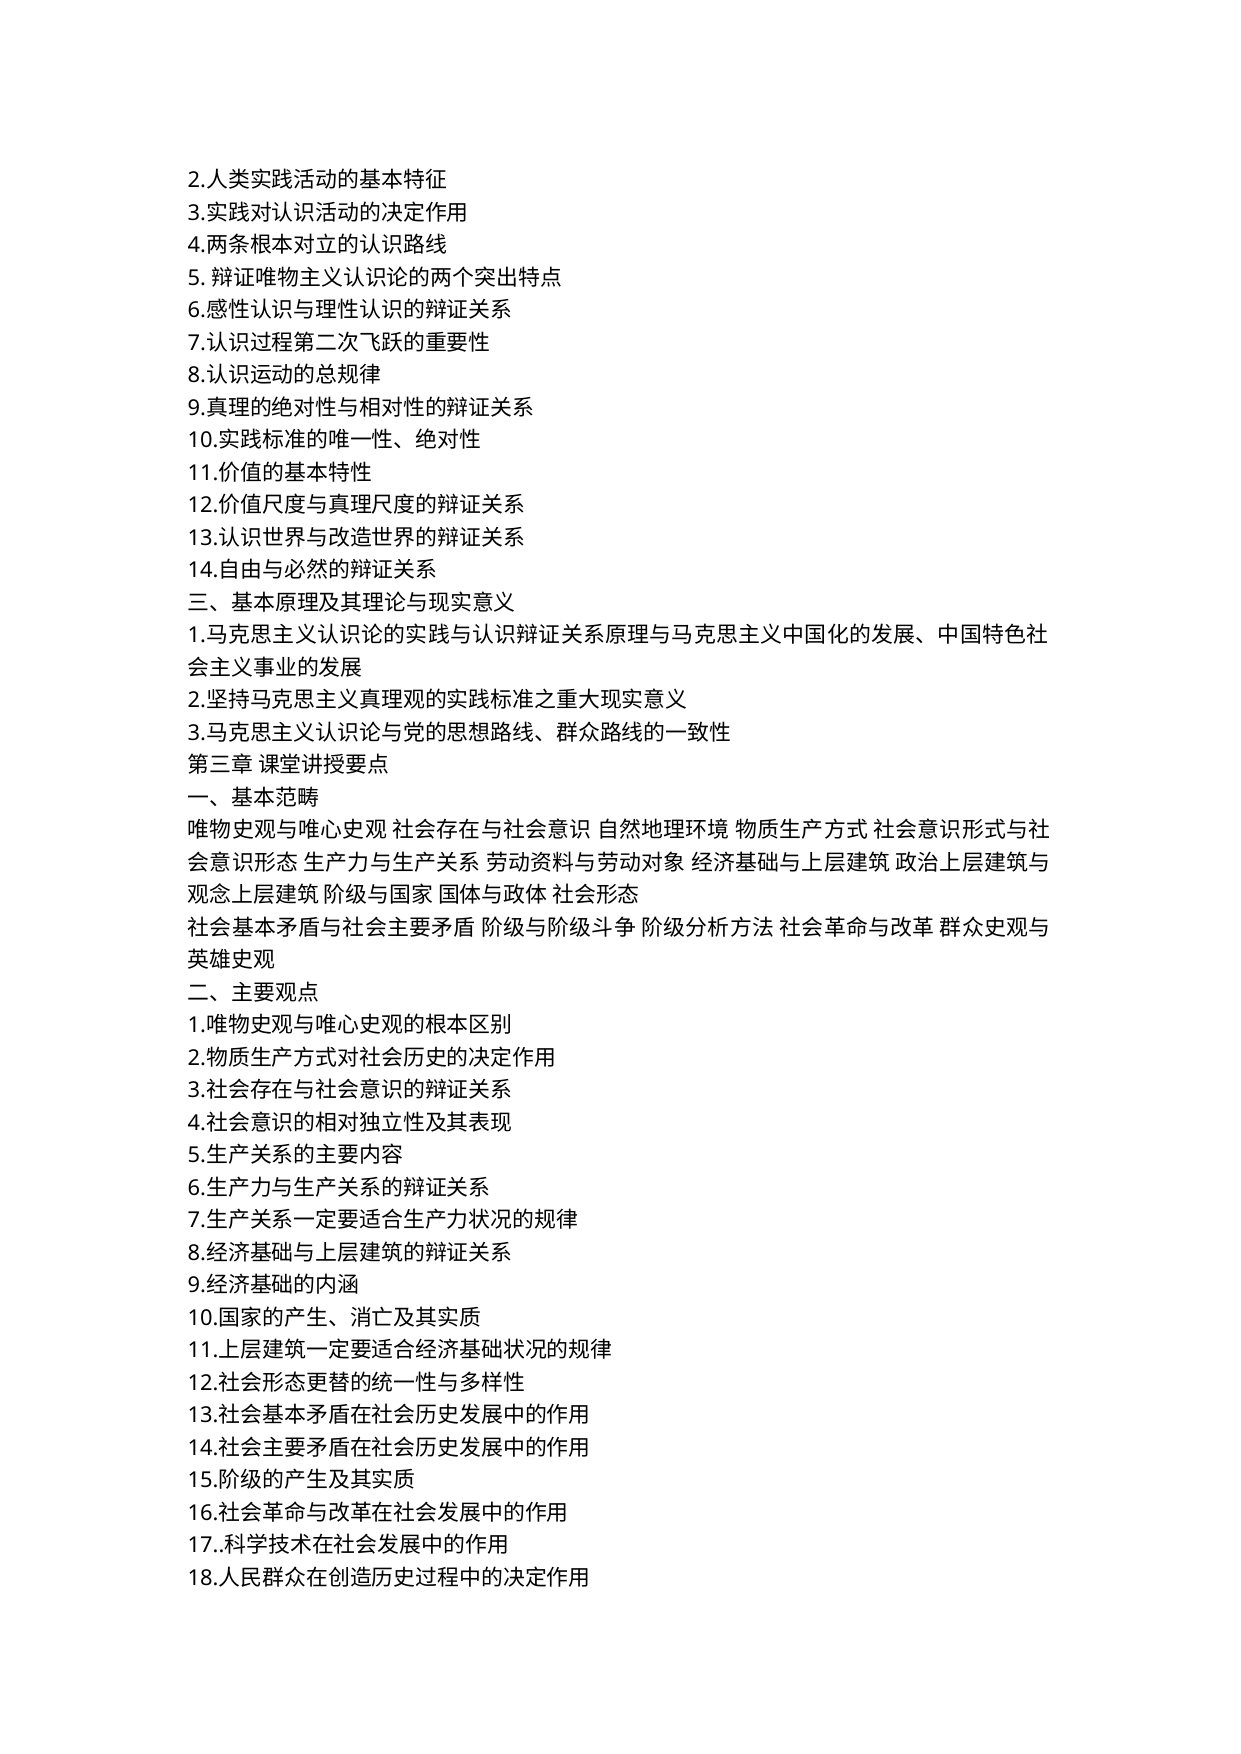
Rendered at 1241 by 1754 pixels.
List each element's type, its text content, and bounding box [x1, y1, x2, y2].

text 1.唯物史观与唯心史观的根本区别 [187, 1007, 1053, 1039]
text 14.社会主要矛盾在社会历史发展中的作用 [187, 1429, 1053, 1462]
text 11.价值的基本特性 [187, 454, 1053, 487]
text 13.认识世界与改造世界的辩证关系 [187, 519, 1053, 552]
text 17..科学技术在社会发展中的作用 [187, 1527, 1053, 1559]
text 18.人民群众在创造历史过程中的决定作用 [187, 1559, 1053, 1592]
text 12.社会形态更替的统一性与多样性 [187, 1364, 1053, 1397]
text 7.认识过程第二次飞跃的重要性 [187, 324, 1053, 357]
text 第三章 课堂讲授要点 [187, 747, 1053, 779]
text 12.价值尺度与真理尺度的辩证关系 [187, 487, 1053, 519]
text 9.经济基础的内涵 [187, 1267, 1053, 1299]
text 4.社会意识的相对独立性及其表现 [187, 1104, 1053, 1137]
text 14.自由与必然的辩证关系 [187, 552, 1053, 584]
text 4.两条根本对立的认识路线 [187, 227, 1053, 259]
text 6.生产力与生产关系的辩证关系 [187, 1169, 1053, 1202]
text 15.阶级的产生及其实质 [187, 1462, 1053, 1494]
text 13.社会基本矛盾在社会历史发展中的作用 [187, 1397, 1053, 1429]
text 7.生产关系一定要适合生产力状况的规律 [187, 1202, 1053, 1234]
text 16.社会革命与改革在社会发展中的作用 [187, 1494, 1053, 1527]
text 2.人类实践活动的基本特征 [187, 162, 1053, 194]
text 6.感性认识与理性认识的辩证关系 [187, 292, 1053, 324]
text 9.真理的绝对性与相对性的辩证关系 [187, 389, 1053, 422]
text 10.实践标准的唯一性、绝对性 [187, 422, 1053, 454]
text 2.物质生产方式对社会历史的决定作用 [187, 1039, 1053, 1072]
text 5. 辩证唯物主义认识论的两个突出特点 [187, 259, 1053, 292]
text 11.上层建筑一定要适合经济基础状况的规律 [187, 1332, 1053, 1364]
text 8.认识运动的总规律 [187, 357, 1053, 389]
text 1.马克思主义认识论的实践与认识辩证关系原理与马克思主义中国化的发展、中国特色社会主义事业的发展 [187, 617, 1053, 682]
text 10.国家的产生、消亡及其实质 [187, 1299, 1053, 1332]
text 三、基本原理及其理论与现实意义 [187, 584, 1053, 617]
text 3.马克思主义认识论与党的思想路线、群众路线的一致性 [187, 714, 1053, 747]
text 一、基本范畴 [187, 779, 1053, 812]
text 二、主要观点 [187, 974, 1053, 1007]
text 社会基本矛盾与社会主要矛盾 阶级与阶级斗争 阶级分析方法 社会革命与改革 群众史观与英雄史观 [187, 909, 1053, 974]
text 唯物史观与唯心史观 社会存在与社会意识 自然地理环境 物质生产方式 社会意识形式与社会意识形态 生产力与生产关系 劳动资料与劳动对象 经济基础与上层建筑 政治上层建筑与观念上层建筑 阶级与国家 国体与政体 社会形态 [187, 812, 1053, 909]
text 2.坚持马克思主义真理观的实践标准之重大现实意义 [187, 682, 1053, 714]
text 5.生产关系的主要内容 [187, 1137, 1053, 1169]
text 3.社会存在与社会意识的辩证关系 [187, 1072, 1053, 1104]
text 3.实践对认识活动的决定作用 [187, 194, 1053, 227]
text 8.经济基础与上层建筑的辩证关系 [187, 1234, 1053, 1267]
